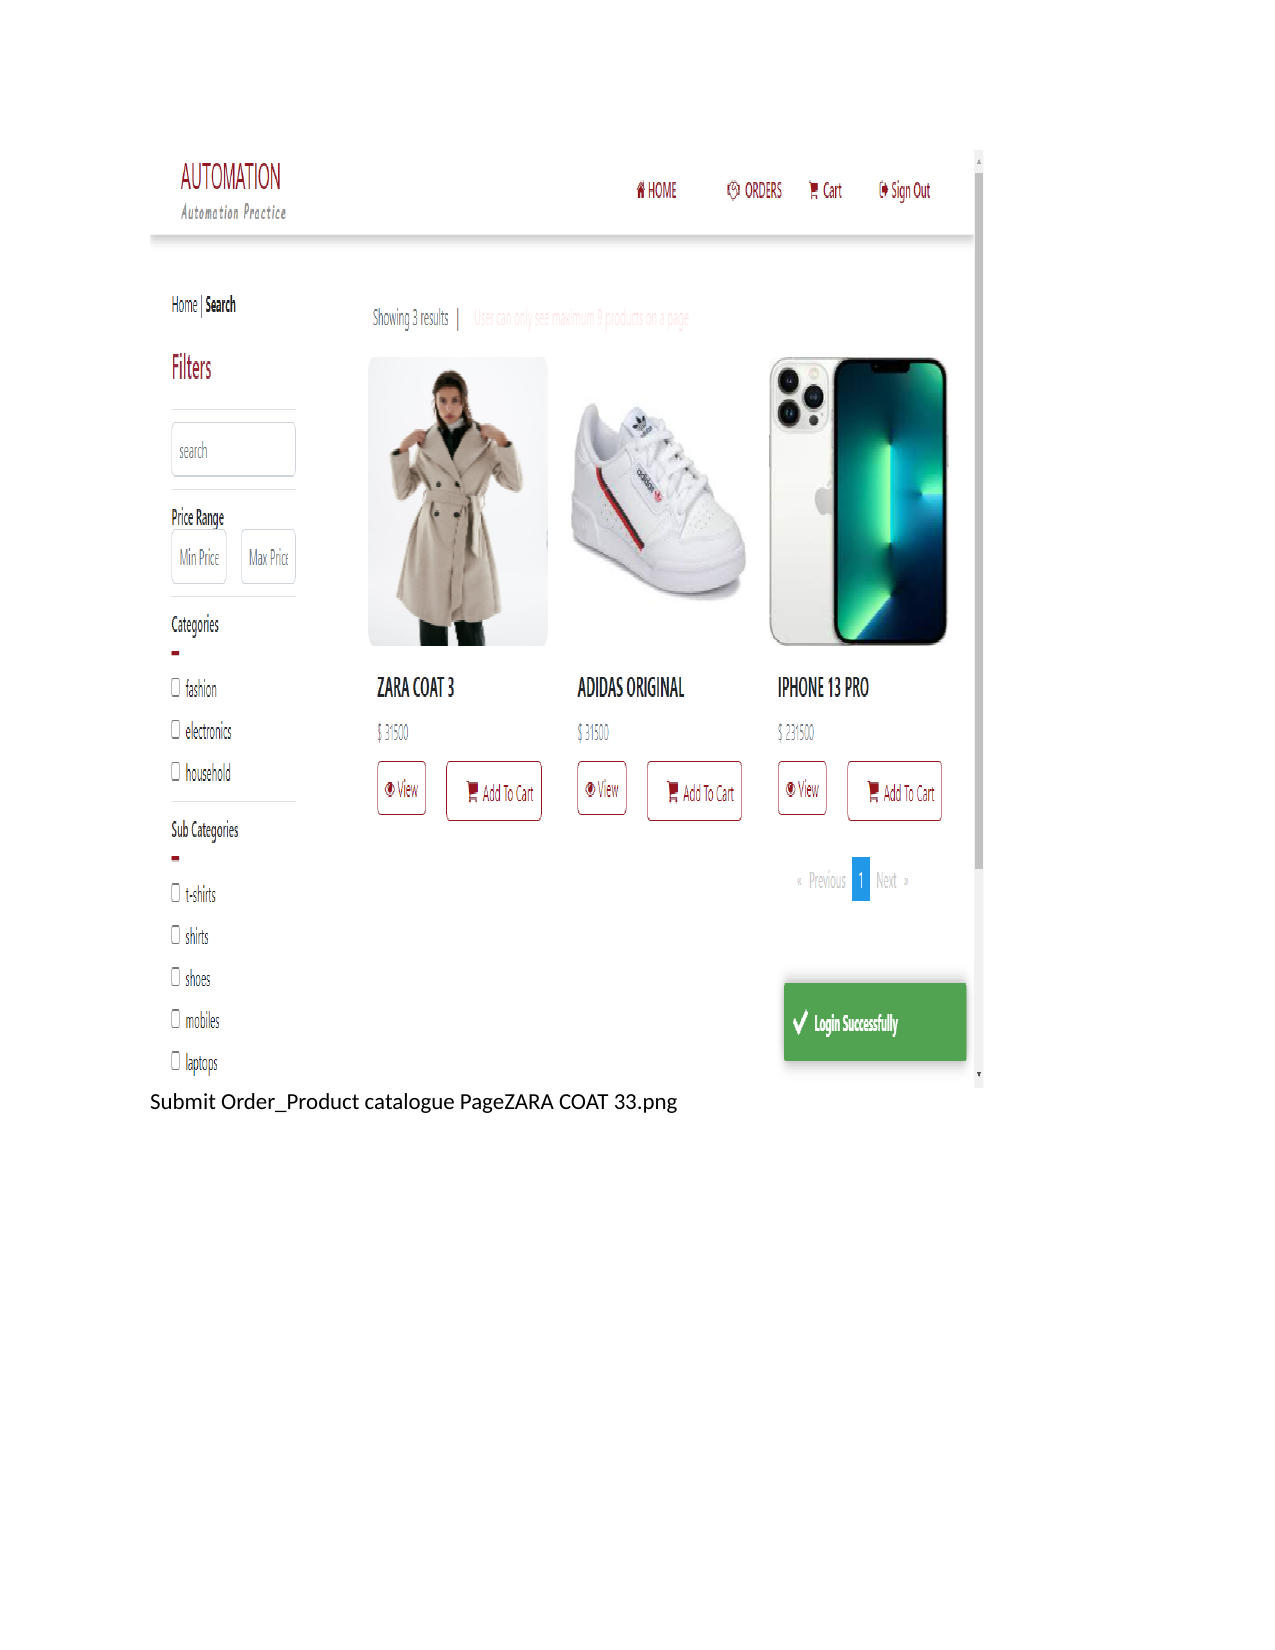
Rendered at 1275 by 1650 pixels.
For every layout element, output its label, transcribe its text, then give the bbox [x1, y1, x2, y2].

picture [150, 184, 984, 1122]
